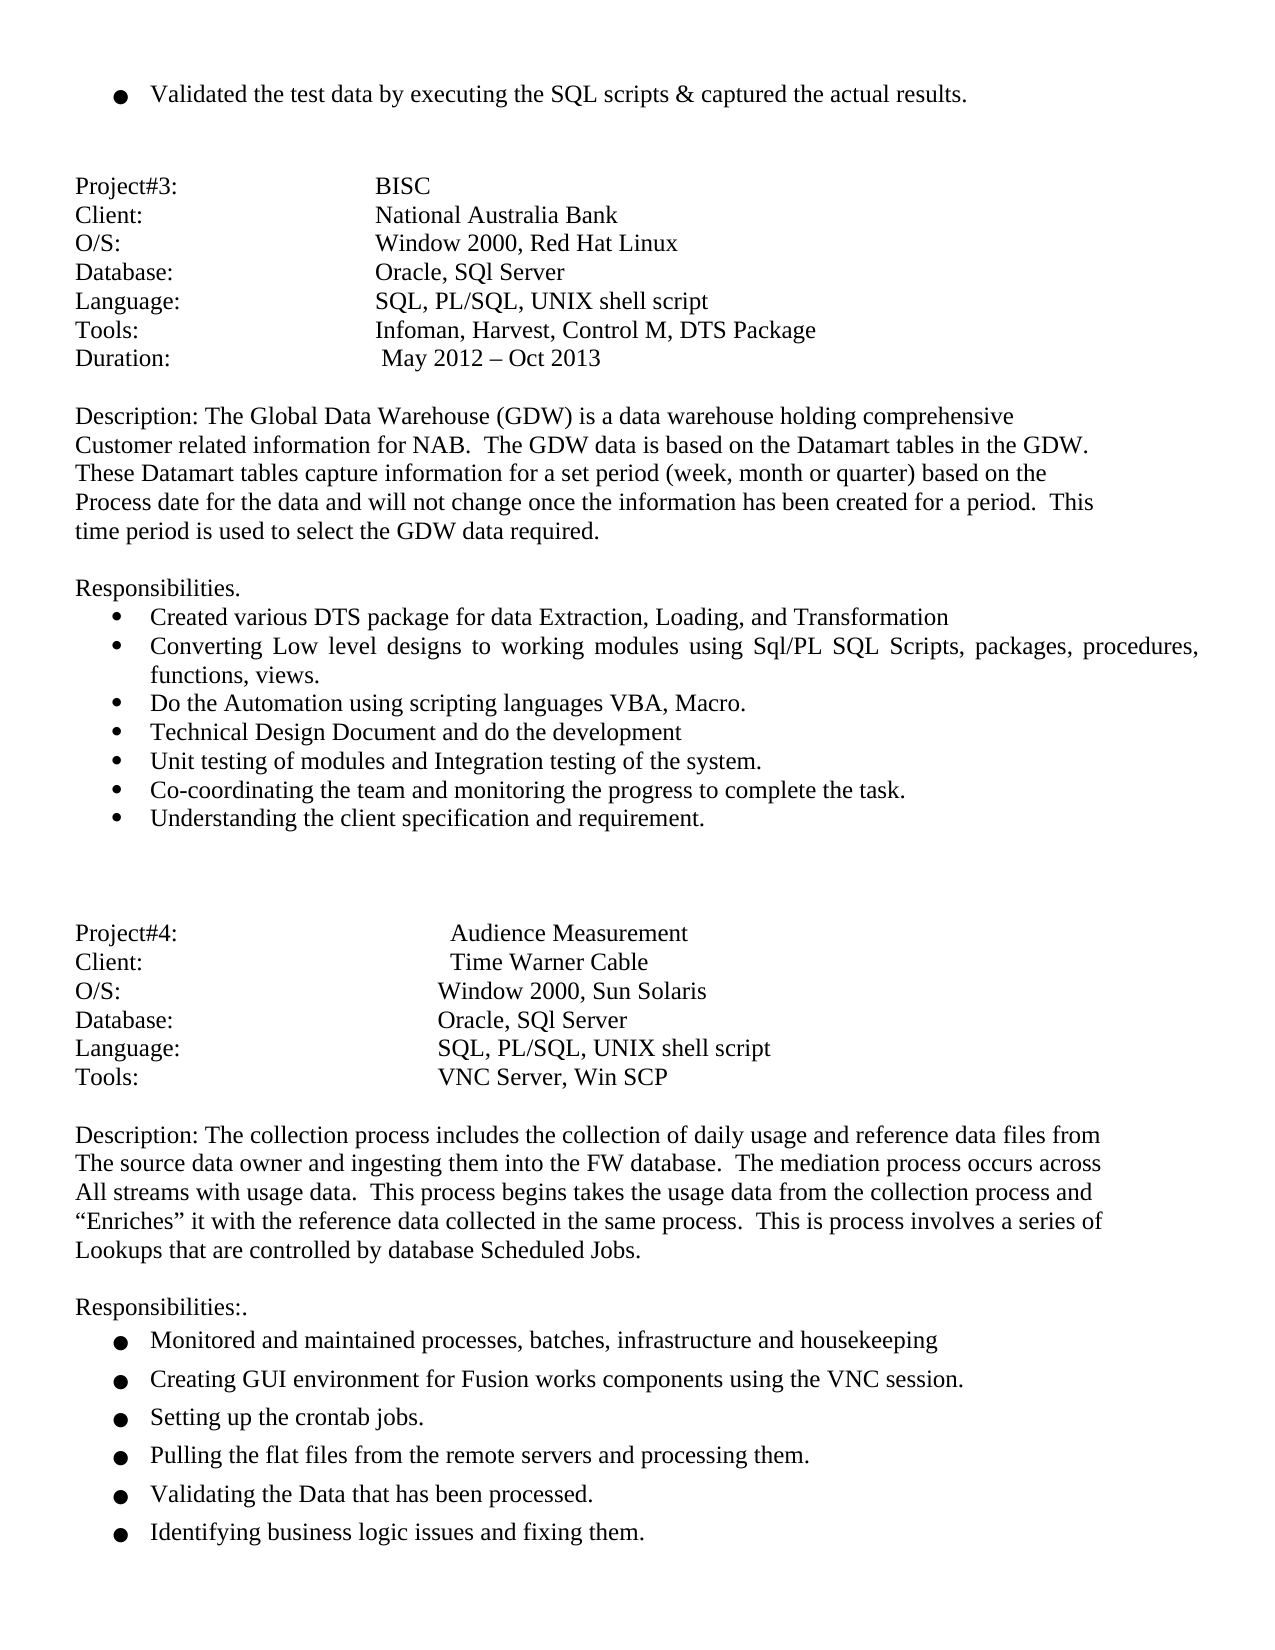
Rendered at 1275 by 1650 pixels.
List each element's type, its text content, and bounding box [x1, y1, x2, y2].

text Database: Oracle, SQl Server [75, 257, 1200, 286]
text time period is used to select the GDW data required. [75, 516, 1200, 545]
text Project#4: Audience Measurement [75, 918, 1200, 947]
text These Datamart tables capture information for a set period (week, month or quarter) based on the [75, 458, 1200, 487]
text Language: SQL, PL/SQL, UNIX shell script [75, 1033, 1200, 1062]
text Lookups that are controlled by database Scheduled Jobs. [75, 1235, 1200, 1263]
list Understanding the client specification and requirement. [112, 803, 1200, 832]
list Identifying business logic issues and fixing them. [112, 1513, 1200, 1552]
text Client: National Australia Bank [75, 200, 1200, 228]
text O/S: Window 2000, Sun Solaris [75, 976, 1200, 1005]
text Responsibilities:. [75, 1292, 1200, 1321]
list Validated the test data by executing the SQL scripts & captured the actual results. [112, 75, 1200, 113]
text “Enriches” it with the reference data collected in the same process. This is process involves a series of [75, 1206, 1200, 1235]
text The source data owner and ingesting them into the FW database. The mediation process occurs across [75, 1148, 1200, 1177]
list Unit testing of modules and Integration testing of the system. [112, 746, 1200, 775]
text Tools: Infoman, Harvest, Control M, DTS Package [75, 315, 1200, 343]
text Tools: VNC Server, Win SCP [75, 1062, 1200, 1091]
text Database: Oracle, SQl Server [75, 1005, 1200, 1033]
list Setting up the crontab jobs. [112, 1398, 1200, 1436]
list Co-coordinating the team and monitoring the progress to complete the task. [112, 775, 1200, 803]
list Technical Design Document and do the development [112, 717, 1200, 746]
list Pulling the flat files from the remote servers and processing them. [112, 1436, 1200, 1475]
list Monitored and maintained processes, batches, infrastructure and housekeeping [112, 1321, 1200, 1359]
text Language: SQL, PL/SQL, UNIX shell script [75, 286, 1200, 315]
text Duration: May 2012 – Oct 2013 [75, 343, 1200, 372]
list Do the Automation using scripting languages VBA, Macro. [112, 688, 1200, 717]
list Validating the Data that has been processed. [112, 1475, 1200, 1513]
text All streams with usage data. This process begins takes the usage data from the collection process and [75, 1177, 1200, 1206]
text Description: The collection process includes the collection of daily usage and reference data files from [75, 1120, 1200, 1148]
text Responsibilities. [75, 573, 1200, 602]
text O/S: Window 2000, Red Hat Linux [75, 228, 1200, 257]
text Project#3: BISC [75, 171, 1200, 200]
list Created various DTS package for data Extraction, Loading, and Transformation [112, 602, 1200, 631]
text Description: The Global Data Warehouse (GDW) is a data warehouse holding comprehensive [75, 401, 1200, 430]
list Creating GUI environment for Fusion works components using the VNC session. [112, 1359, 1200, 1398]
text Client: Time Warner Cable [75, 947, 1200, 976]
list Converting Low level designs to working modules using Sql/PL SQL Scripts, packages, procedures, functions, views. [112, 631, 1200, 688]
text Process date for the data and will not change once the information has been created for a period. This [75, 487, 1200, 516]
text Customer related information for NAB. The GDW data is based on the Datamart tables in the GDW. [75, 430, 1200, 458]
